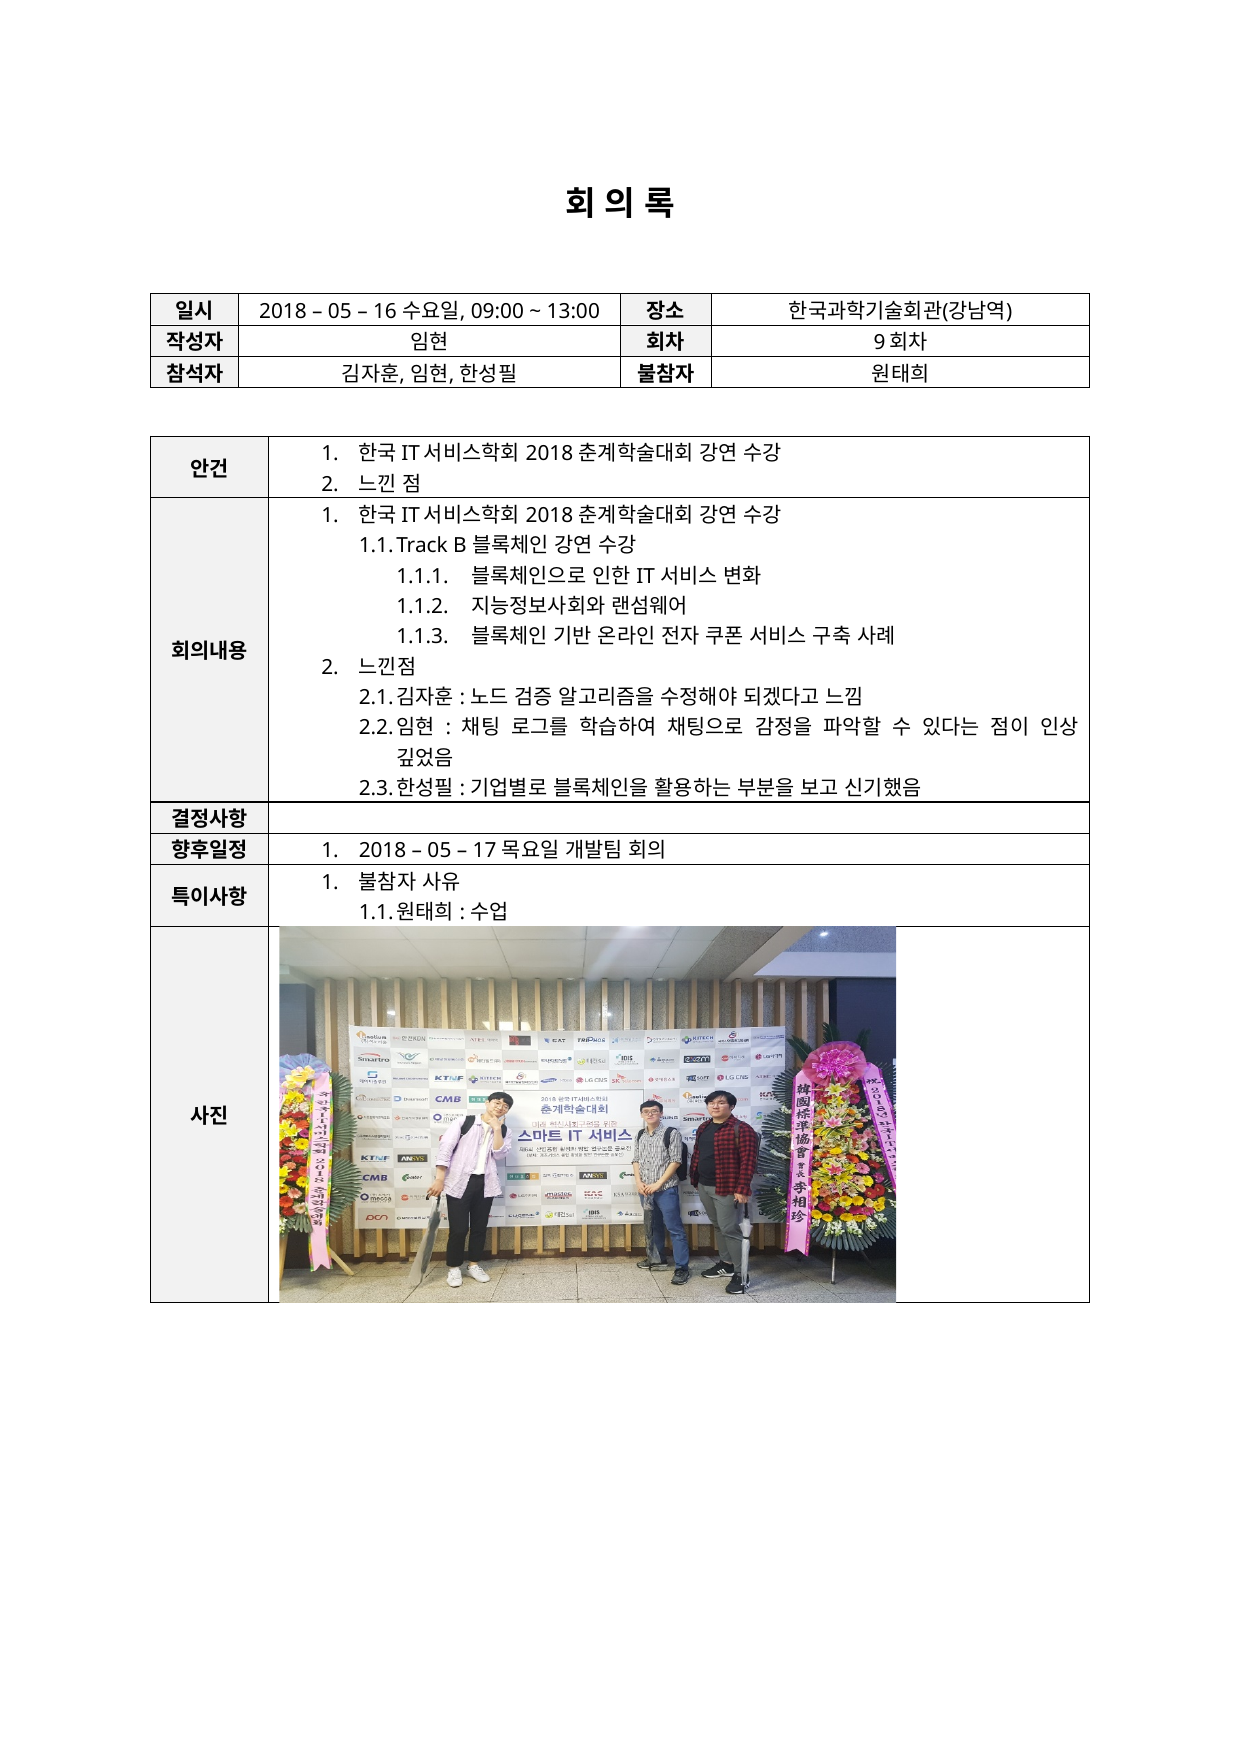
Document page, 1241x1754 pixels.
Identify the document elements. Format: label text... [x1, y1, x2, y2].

table_cell [897, 927, 1089, 1302]
table_header 한국과학기술회관(강남역) [712, 294, 1089, 324]
table_cell 2018 – 05 – 17 목요일 개발팀 회의 [269, 834, 1089, 864]
table_cell 참석자 [151, 357, 238, 387]
table_cell [269, 803, 1089, 833]
table_cell 결정사항 [151, 803, 268, 833]
table_cell 불참자 사유 원태희 : 수업 [269, 865, 1089, 926]
table_cell 작성자 [151, 326, 238, 356]
table_cell [269, 927, 279, 1302]
table_cell 불참자 [621, 357, 711, 387]
table_cell 향후일정 [151, 834, 268, 864]
table_cell 김자훈, 임현, 한성필 [239, 357, 620, 387]
table_cell 사진 [151, 927, 268, 1302]
table_cell 회의내용 [151, 498, 268, 801]
table_header 일시 [151, 294, 238, 324]
table_header 한국IT서비스학회 2018 춘계학술대회 강연 수강 느낀 점 [269, 437, 1089, 497]
text 회 의 록 [150, 177, 1090, 225]
table_cell 임현 [239, 326, 620, 356]
table_cell 특이사항 [151, 865, 268, 926]
picture [279, 926, 897, 1303]
table_cell 원태희 [712, 357, 1089, 387]
table_header 장소 [621, 294, 711, 324]
table_header 2018 – 05 – 16 수요일, 09:00 ~ 13:00 [239, 294, 620, 324]
table_header 안건 [151, 437, 268, 497]
table_cell 회차 [621, 326, 711, 356]
table_cell 한국IT서비스학회 2018 춘계학술대회 강연 수강 Track B 블록체인 강연 수강 블록체인으로 인한 IT 서비스 변화 지능정보사회와 랜섬웨어 블록체인 기반 온라인 전자 쿠폰 서비스 구축 사례 느낀점 김자훈 : 노드 검증 알고리즘을 수정해야 되겠다고 느낌 임현 : 채팅 로그를 학습하여 채팅으로 감정을 파악할 수 있다는 점이 인상 깊었음 한성필 : 기업별로 블록체인을 활용하는 부분을 보고 신기했음 [269, 498, 1089, 801]
table_cell 9회차 [712, 326, 1089, 356]
